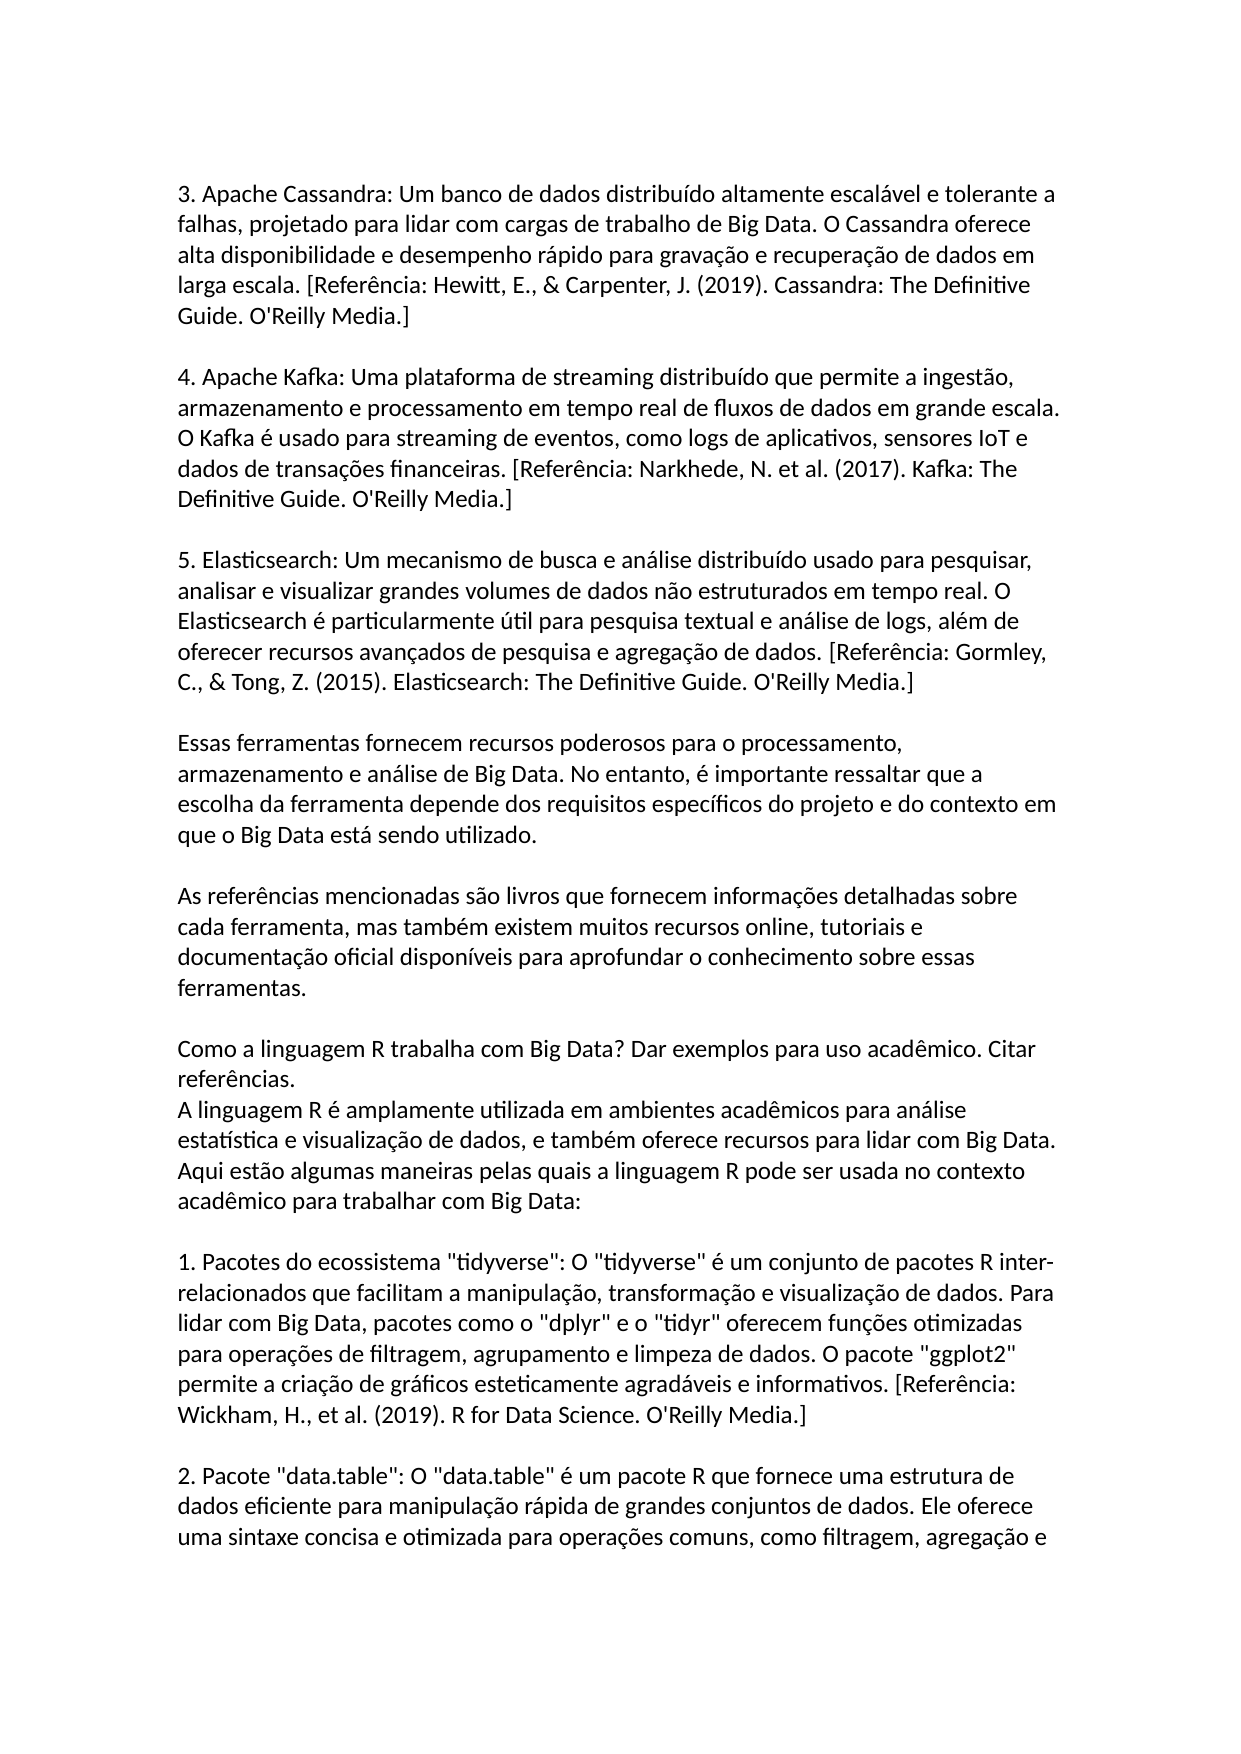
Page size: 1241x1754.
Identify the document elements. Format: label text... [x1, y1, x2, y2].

text 3. Apache Cassandra: Um banco de dados distribuído altamente escalável e tolerante a falhas, projetado para lidar com cargas de trabalho de Big Data. O Cassandra oferece alta disponibilidade e desempenho rápido para gravação e recuperação de dados em larga escala. [Referência: Hewitt, E., & Carpenter, J. (2019). Cassandra: The Definitive Guide. O'Reilly Media.] [177, 178, 1063, 331]
text Como a linguagem R trabalha com Big Data? Dar exemplos para uso acadêmico. Citar referências. [177, 1033, 1063, 1094]
text 4. Apache Kafka: Uma plataforma de streaming distribuído que permite a ingestão, armazenamento e processamento em tempo real de fluxos de dados em grande escala. O Kafka é usado para streaming de eventos, como logs de aplicativos, sensores IoT e dados de transações financeiras. [Referência: Narkhede, N. et al. (2017). Kafka: The Definitive Guide. O'Reilly Media.] [177, 361, 1063, 514]
text 5. Elasticsearch: Um mecanismo de busca e análise distribuído usado para pesquisar, analisar e visualizar grandes volumes de dados não estruturados em tempo real. O Elasticsearch é particularmente útil para pesquisa textual e análise de logs, além de oferecer recursos avançados de pesquisa e agregação de dados. [Referência: Gormley, C., & Tong, Z. (2015). Elasticsearch: The Definitive Guide. O'Reilly Media.] [177, 544, 1063, 697]
text Essas ferramentas fornecem recursos poderosos para o processamento, armazenamento e análise de Big Data. No entanto, é importante ressaltar que a escolha da ferramenta depende dos requisitos específicos do projeto e do contexto em que o Big Data está sendo utilizado. [177, 727, 1063, 849]
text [177, 1460, 1063, 1552]
text A linguagem R é amplamente utilizada em ambientes acadêmicos para análise estatística e visualização de dados, e também oferece recursos para lidar com Big Data. Aqui estão algumas maneiras pelas quais a linguagem R pode ser usada no contexto acadêmico para trabalhar com Big Data: [177, 1094, 1063, 1216]
text As referências mencionadas são livros que fornecem informações detalhadas sobre cada ferramenta, mas também existem muitos recursos online, tutoriais e documentação oficial disponíveis para aprofundar o conhecimento sobre essas ferramentas. [177, 880, 1063, 1002]
text 1. Pacotes do ecossistema "tidyverse": O "tidyverse" é um conjunto de pacotes R inter-relacionados que facilitam a manipulação, transformação e visualização de dados. Para lidar com Big Data, pacotes como o "dplyr" e o "tidyr" oferecem funções otimizadas para operações de filtragem, agrupamento e limpeza de dados. O pacote "ggplot2" permite a criação de gráficos esteticamente agradáveis e informativos. [Referência: Wickham, H., et al. (2019). R for Data Science. O'Reilly Media.] [177, 1246, 1063, 1429]
